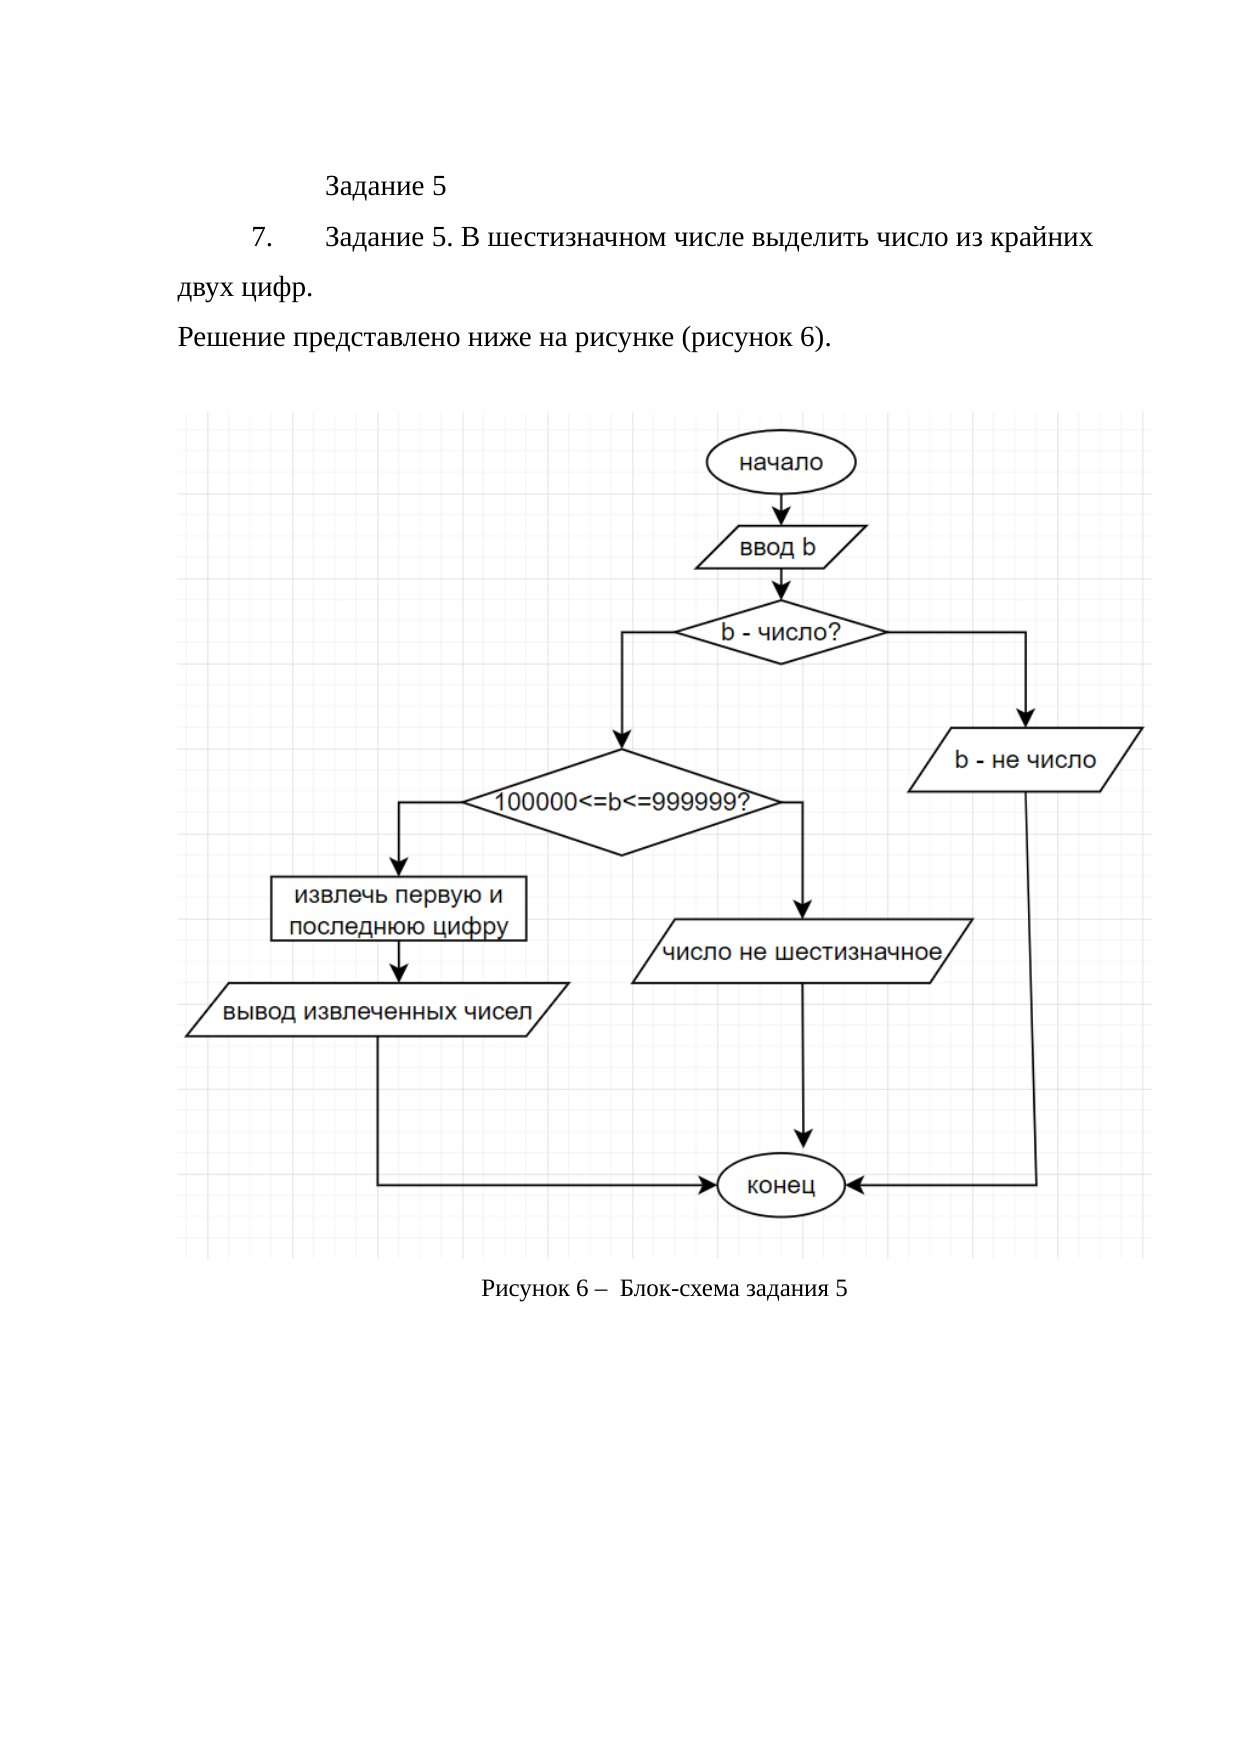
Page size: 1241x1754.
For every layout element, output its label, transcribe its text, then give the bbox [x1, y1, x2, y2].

list Задание 5. В шестизначном числе выделить число из крайних двух цифр. [177, 219, 1152, 303]
picture [177, 412, 1152, 1259]
text Решение представлено ниже на рисунке (рисунок 6). [177, 319, 1152, 353]
text Рисунок 6 – Блок-схема задания 5 [177, 1273, 1152, 1301]
text Задание 5 [177, 168, 1152, 202]
